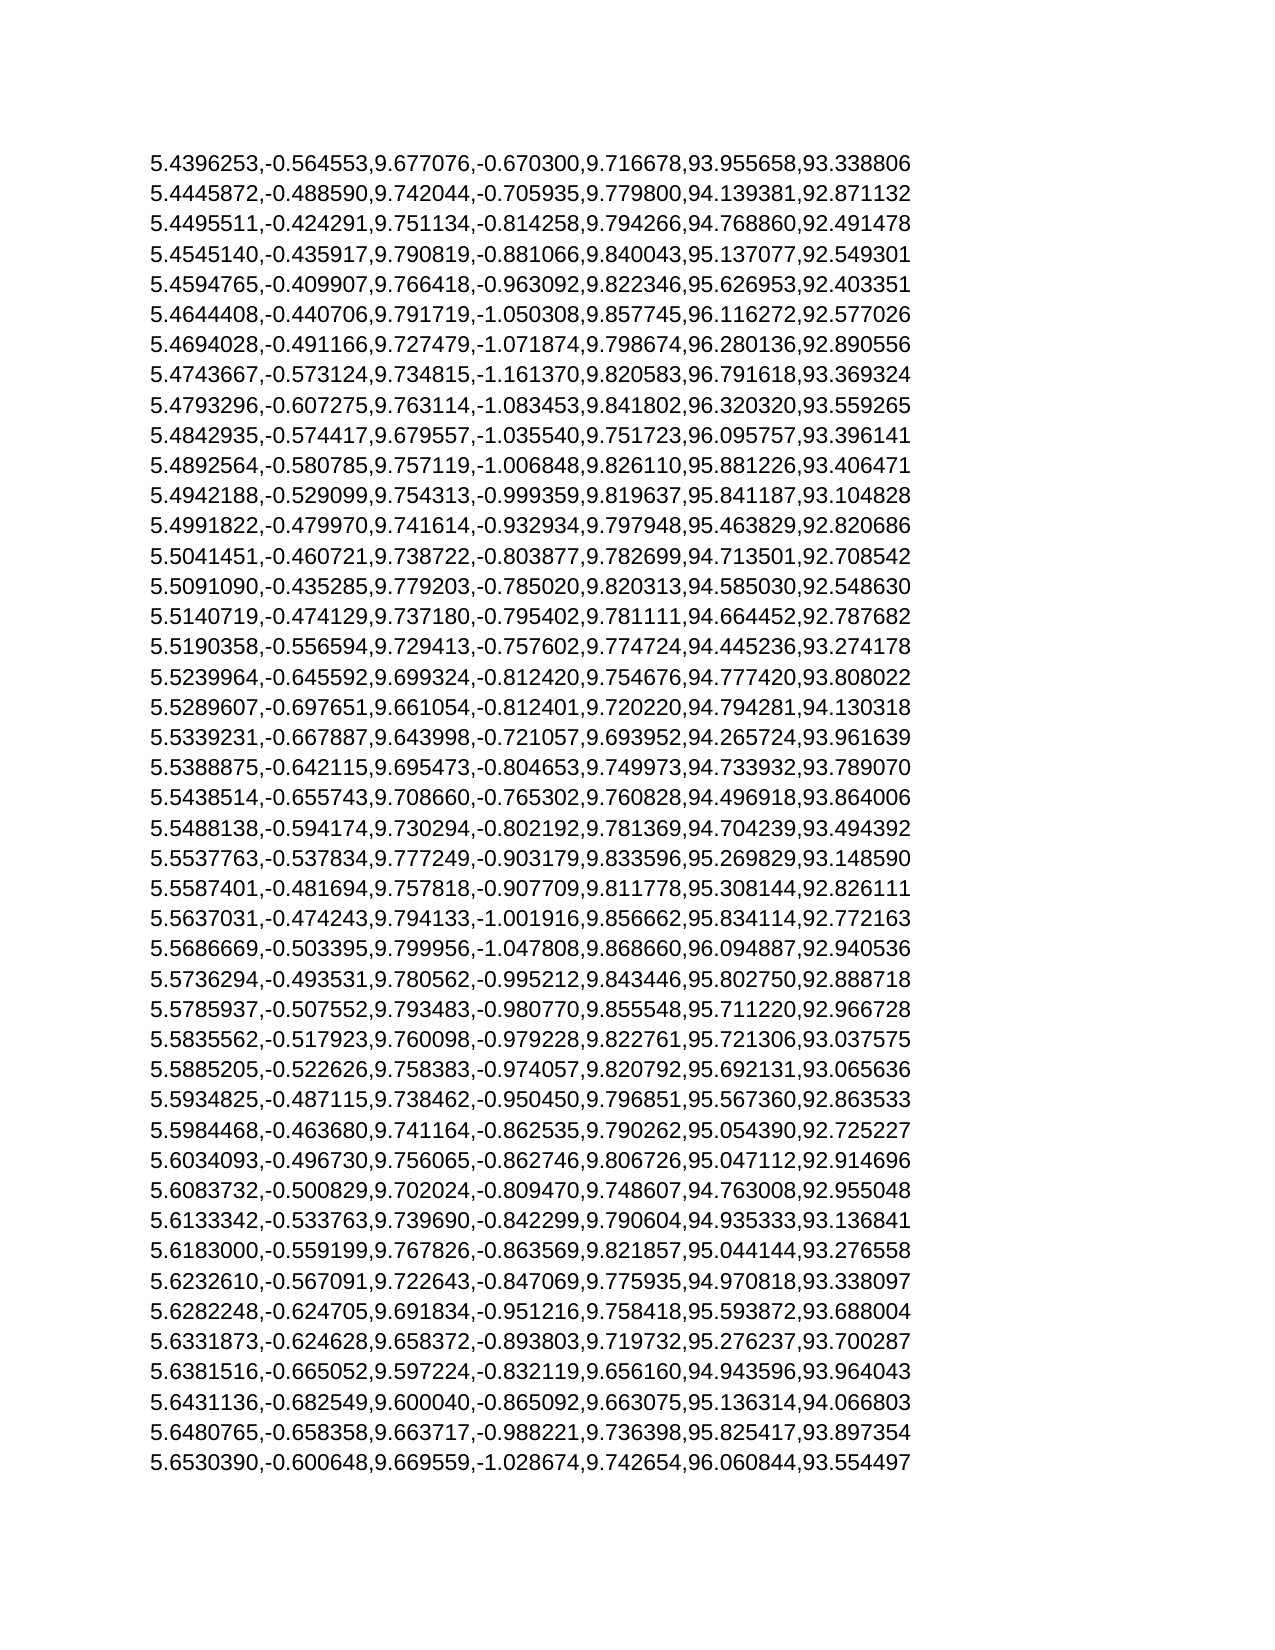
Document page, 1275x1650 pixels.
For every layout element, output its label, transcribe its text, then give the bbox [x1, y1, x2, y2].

text 5.5339231,-0.667887,9.643998,-0.721057,9.693952,94.265724,93.961639 [150, 724, 1125, 750]
text 5.6331873,-0.624628,9.658372,-0.893803,9.719732,95.276237,93.700287 [150, 1328, 1125, 1354]
text 5.5885205,-0.522626,9.758383,-0.974057,9.820792,95.692131,93.065636 [150, 1056, 1125, 1083]
text 5.4644408,-0.440706,9.791719,-1.050308,9.857745,96.116272,92.577026 [150, 301, 1125, 327]
text 5.6083732,-0.500829,9.702024,-0.809470,9.748607,94.763008,92.955048 [150, 1177, 1125, 1203]
text 5.4942188,-0.529099,9.754313,-0.999359,9.819637,95.841187,93.104828 [150, 482, 1125, 509]
text 5.4694028,-0.491166,9.727479,-1.071874,9.798674,96.280136,92.890556 [150, 331, 1125, 358]
text 5.6133342,-0.533763,9.739690,-0.842299,9.790604,94.935333,93.136841 [150, 1207, 1125, 1234]
text 5.4545140,-0.435917,9.790819,-0.881066,9.840043,95.137077,92.549301 [150, 241, 1125, 267]
text 5.5686669,-0.503395,9.799956,-1.047808,9.868660,96.094887,92.940536 [150, 935, 1125, 962]
text 5.5934825,-0.487115,9.738462,-0.950450,9.796851,95.567360,92.863533 [150, 1086, 1125, 1113]
text 5.4594765,-0.409907,9.766418,-0.963092,9.822346,95.626953,92.403351 [150, 271, 1125, 297]
text 5.5239964,-0.645592,9.699324,-0.812420,9.754676,94.777420,93.808022 [150, 663, 1125, 690]
text 5.6431136,-0.682549,9.600040,-0.865092,9.663075,95.136314,94.066803 [150, 1388, 1125, 1415]
text 5.5190358,-0.556594,9.729413,-0.757602,9.774724,94.445236,93.274178 [150, 633, 1125, 660]
text 5.6232610,-0.567091,9.722643,-0.847069,9.775935,94.970818,93.338097 [150, 1268, 1125, 1294]
text 5.6282248,-0.624705,9.691834,-0.951216,9.758418,95.593872,93.688004 [150, 1298, 1125, 1324]
text 5.6183000,-0.559199,9.767826,-0.863569,9.821857,95.044144,93.276558 [150, 1237, 1125, 1264]
text 5.5140719,-0.474129,9.737180,-0.795402,9.781111,94.664452,92.787682 [150, 603, 1125, 629]
text 5.5041451,-0.460721,9.738722,-0.803877,9.782699,94.713501,92.708542 [150, 543, 1125, 569]
text 5.5537763,-0.537834,9.777249,-0.903179,9.833596,95.269829,93.148590 [150, 845, 1125, 871]
text 5.6480765,-0.658358,9.663717,-0.988221,9.736398,95.825417,93.897354 [150, 1419, 1125, 1445]
text 5.6530390,-0.600648,9.669559,-1.028674,9.742654,96.060844,93.554497 [150, 1449, 1125, 1475]
text 5.5091090,-0.435285,9.779203,-0.785020,9.820313,94.585030,92.548630 [150, 573, 1125, 599]
text 5.6034093,-0.496730,9.756065,-0.862746,9.806726,95.047112,92.914696 [150, 1147, 1125, 1173]
text 5.5587401,-0.481694,9.757818,-0.907709,9.811778,95.308144,92.826111 [150, 875, 1125, 901]
text 5.5637031,-0.474243,9.794133,-1.001916,9.856662,95.834114,92.772163 [150, 905, 1125, 932]
text 5.5835562,-0.517923,9.760098,-0.979228,9.822761,95.721306,93.037575 [150, 1026, 1125, 1052]
text 5.4743667,-0.573124,9.734815,-1.161370,9.820583,96.791618,93.369324 [150, 361, 1125, 388]
text 5.4396253,-0.564553,9.677076,-0.670300,9.716678,93.955658,93.338806 [150, 150, 1125, 176]
text 5.4991822,-0.479970,9.741614,-0.932934,9.797948,95.463829,92.820686 [150, 512, 1125, 539]
text 5.6381516,-0.665052,9.597224,-0.832119,9.656160,94.943596,93.964043 [150, 1358, 1125, 1385]
text 5.4793296,-0.607275,9.763114,-1.083453,9.841802,96.320320,93.559265 [150, 392, 1125, 418]
text 5.4445872,-0.488590,9.742044,-0.705935,9.779800,94.139381,92.871132 [150, 180, 1125, 207]
text 5.4892564,-0.580785,9.757119,-1.006848,9.826110,95.881226,93.406471 [150, 452, 1125, 478]
text 5.5984468,-0.463680,9.741164,-0.862535,9.790262,95.054390,92.725227 [150, 1117, 1125, 1143]
text 5.5785937,-0.507552,9.793483,-0.980770,9.855548,95.711220,92.966728 [150, 996, 1125, 1022]
text 5.4842935,-0.574417,9.679557,-1.035540,9.751723,96.095757,93.396141 [150, 422, 1125, 448]
text 5.5736294,-0.493531,9.780562,-0.995212,9.843446,95.802750,92.888718 [150, 966, 1125, 992]
text 5.5289607,-0.697651,9.661054,-0.812401,9.720220,94.794281,94.130318 [150, 694, 1125, 720]
text 5.5438514,-0.655743,9.708660,-0.765302,9.760828,94.496918,93.864006 [150, 784, 1125, 811]
text 5.5488138,-0.594174,9.730294,-0.802192,9.781369,94.704239,93.494392 [150, 814, 1125, 841]
text 5.4495511,-0.424291,9.751134,-0.814258,9.794266,94.768860,92.491478 [150, 210, 1125, 237]
text 5.5388875,-0.642115,9.695473,-0.804653,9.749973,94.733932,93.789070 [150, 754, 1125, 781]
